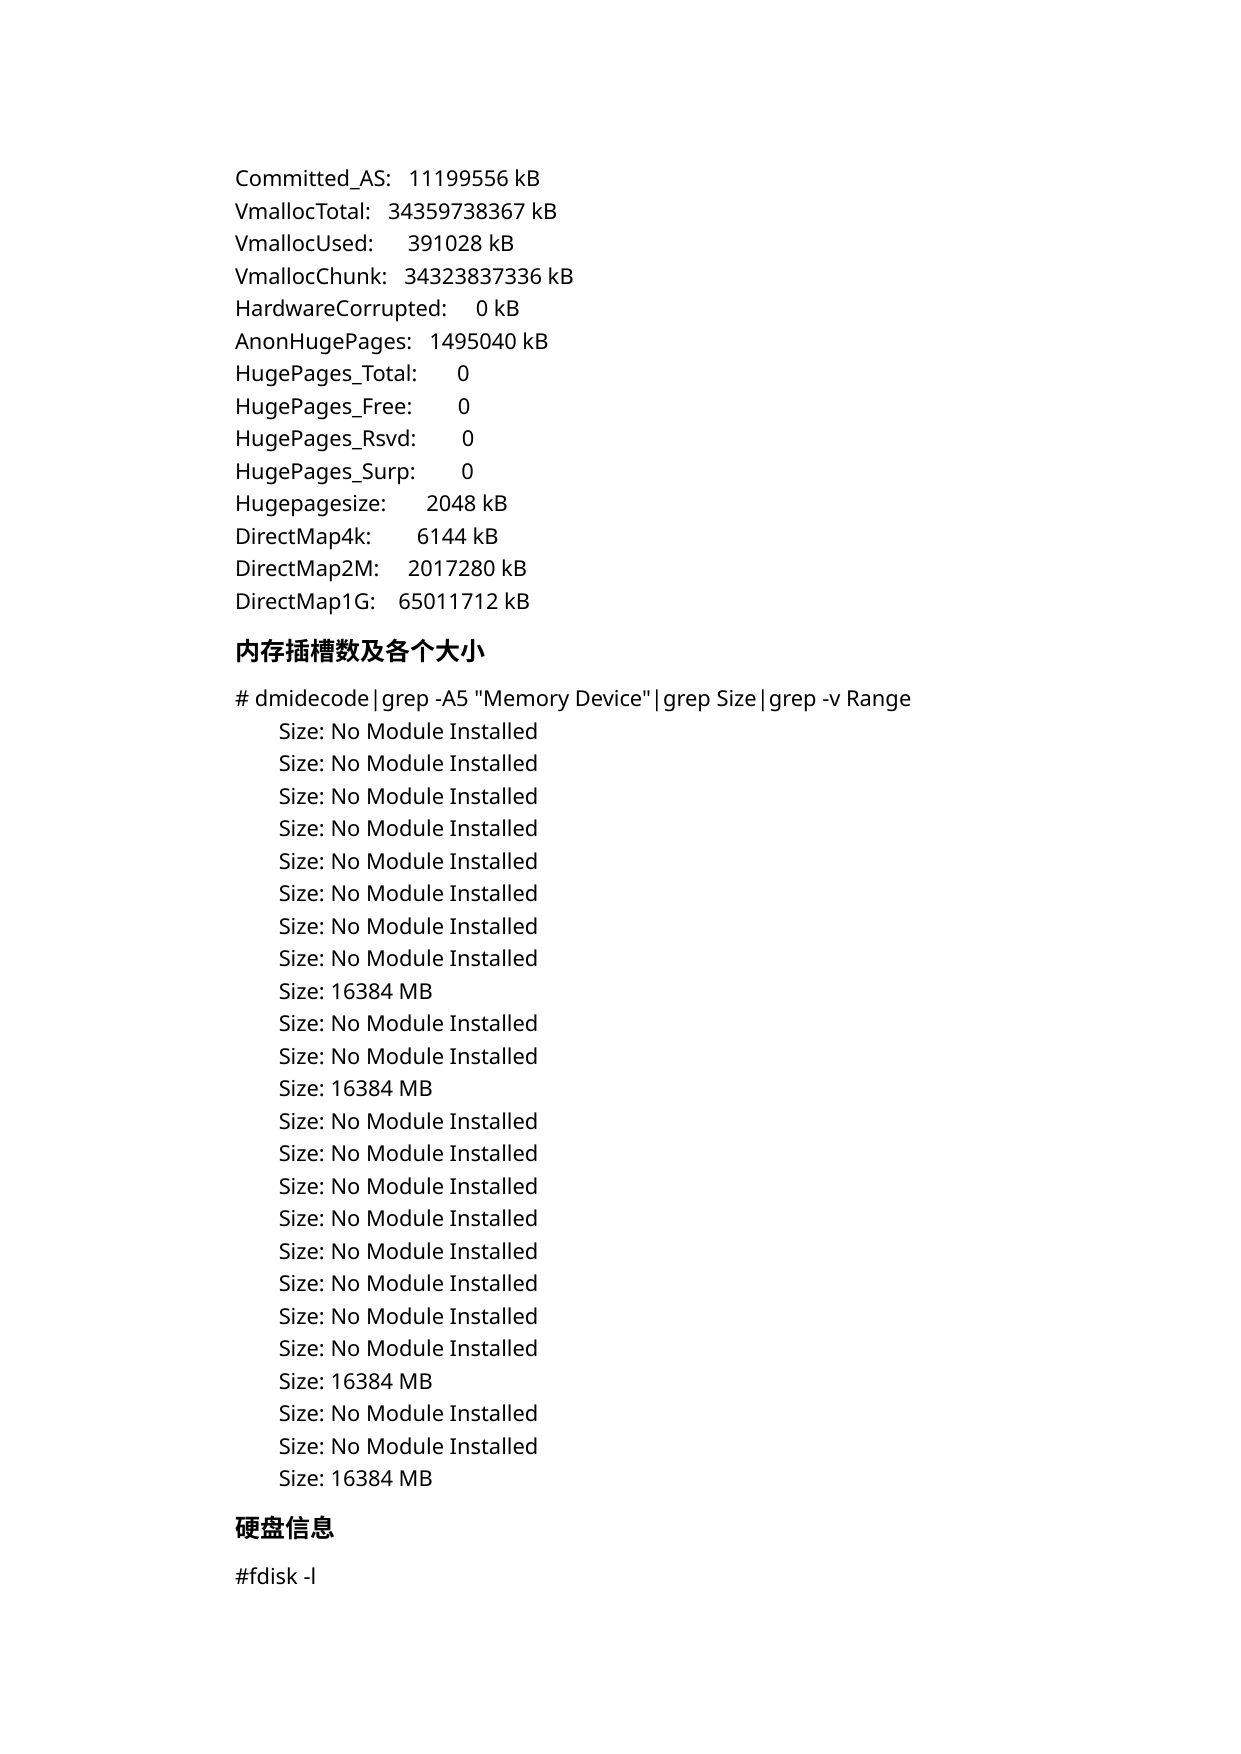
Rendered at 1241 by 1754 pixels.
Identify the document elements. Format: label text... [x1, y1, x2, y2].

text DirectMap4k: 6144 kB [235, 519, 1006, 552]
text Size: No Module Installed [235, 909, 1006, 942]
text VmallocChunk: 34323837336 kB [235, 259, 1006, 292]
text Size: No Module Installed [235, 942, 1006, 974]
text Size: No Module Installed [235, 844, 1006, 877]
text HugePages_Surp: 0 [235, 454, 1006, 487]
text Size: No Module Installed [235, 747, 1006, 779]
text Size: No Module Installed [235, 1332, 1006, 1364]
text Size: No Module Installed [235, 812, 1006, 844]
text Hugepagesize: 2048 kB [235, 487, 1006, 519]
text #fdisk -l [235, 1559, 1006, 1592]
text Size: No Module Installed [235, 877, 1006, 909]
text Size: No Module Installed [235, 1104, 1006, 1137]
text HugePages_Rsvd: 0 [235, 422, 1006, 454]
text VmallocTotal: 34359738367 kB [235, 194, 1006, 227]
text # dmidecode|grep -A5 "Memory Device"|grep Size|grep -v Range [235, 682, 1006, 714]
text Size: No Module Installed [235, 1039, 1006, 1072]
text Size: No Module Installed [235, 714, 1006, 747]
text Size: No Module Installed [235, 1267, 1006, 1299]
text Size: No Module Installed [235, 1234, 1006, 1267]
text HugePages_Free: 0 [235, 389, 1006, 422]
text Size: 16384 MB [235, 1364, 1006, 1397]
text Size: No Module Installed [235, 1397, 1006, 1429]
text Size: No Module Installed [235, 1429, 1006, 1462]
text Size: 16384 MB [235, 974, 1006, 1007]
text 硬盘信息 [235, 1494, 1006, 1559]
text HugePages_Total: 0 [235, 357, 1006, 389]
text Size: No Module Installed [235, 1299, 1006, 1332]
text AnonHugePages: 1495040 kB [235, 324, 1006, 357]
text DirectMap2M: 2017280 kB [235, 552, 1006, 584]
text Size: No Module Installed [235, 1202, 1006, 1234]
text 内存插槽数及各个大小 [235, 617, 1006, 682]
text HardwareCorrupted: 0 kB [235, 292, 1006, 324]
text Committed_AS: 11199556 kB [235, 162, 1006, 194]
text Size: No Module Installed [235, 1137, 1006, 1169]
text Size: 16384 MB [235, 1462, 1006, 1494]
text Size: 16384 MB [235, 1072, 1006, 1104]
text VmallocUsed: 391028 kB [235, 227, 1006, 259]
text DirectMap1G: 65011712 kB [235, 584, 1006, 617]
text Size: No Module Installed [235, 1007, 1006, 1039]
text Size: No Module Installed [235, 1169, 1006, 1202]
text Size: No Module Installed [235, 779, 1006, 812]
